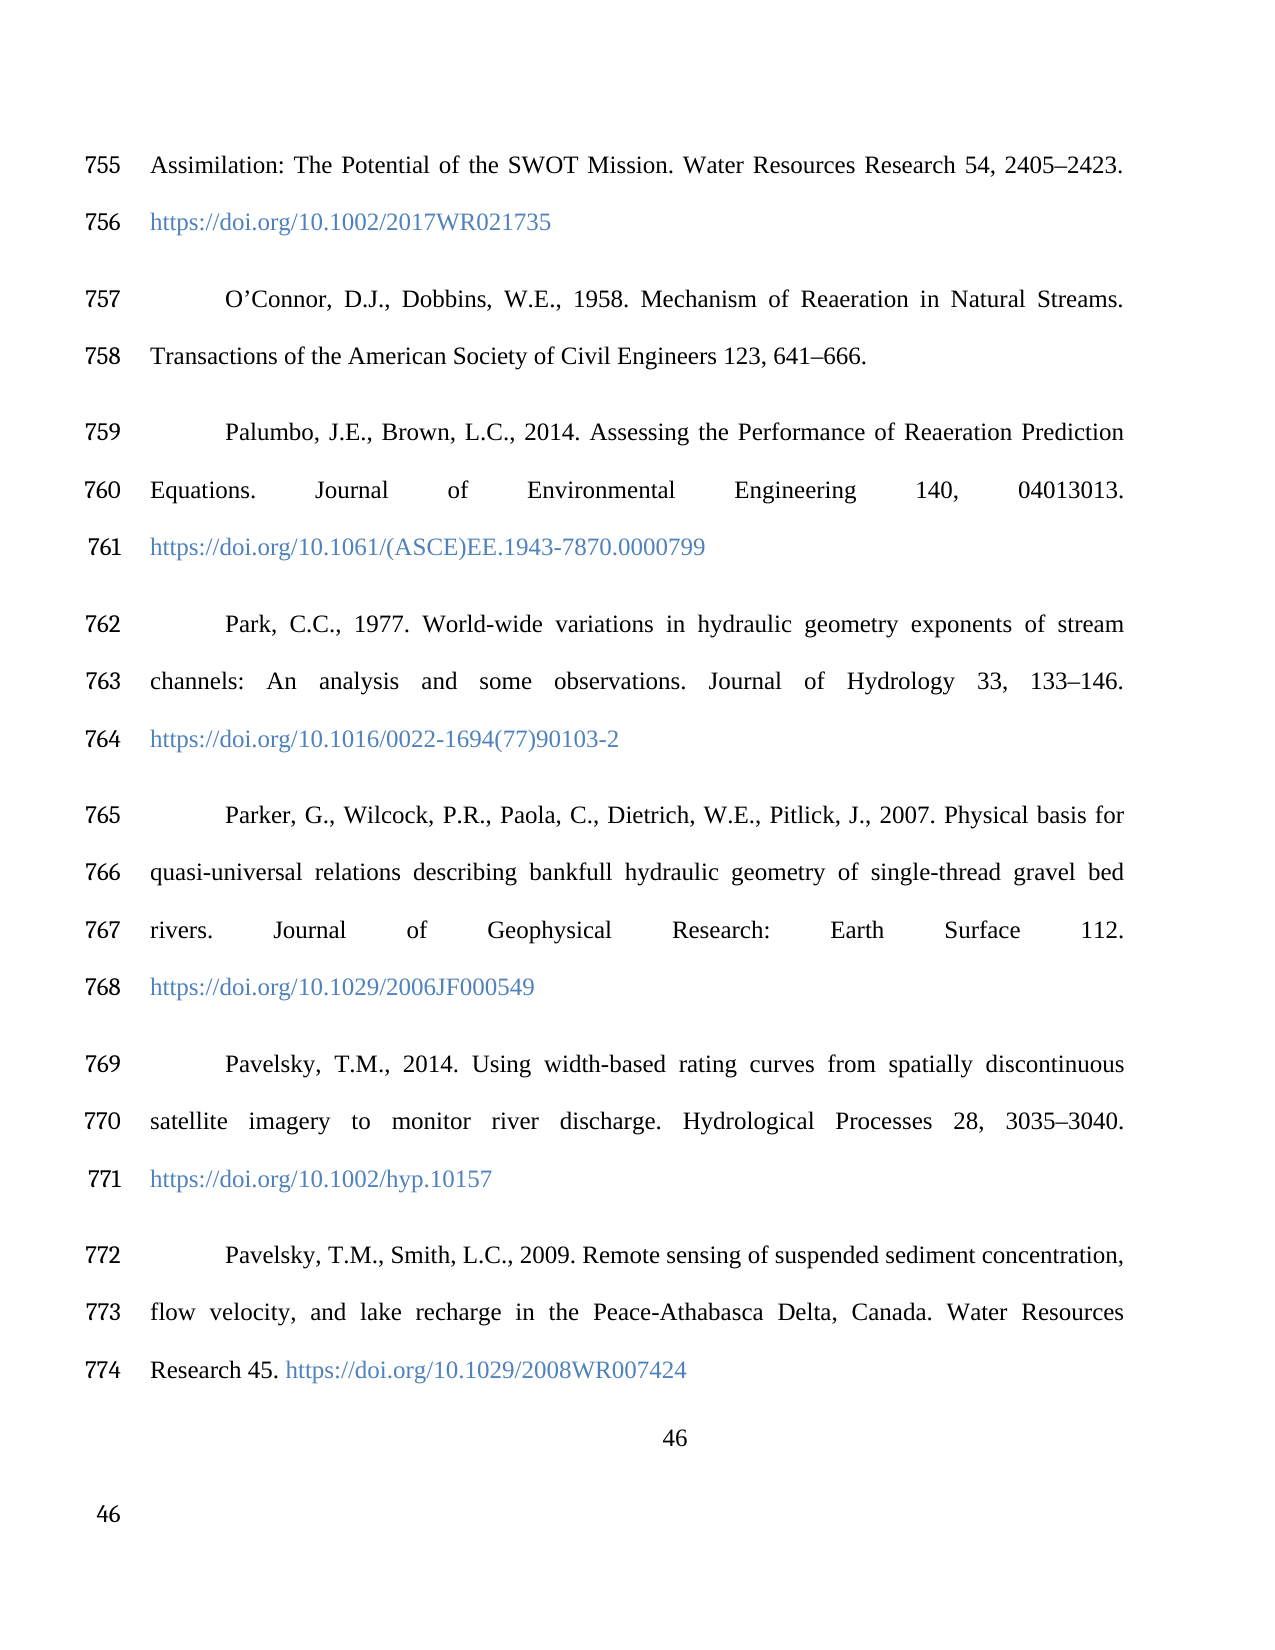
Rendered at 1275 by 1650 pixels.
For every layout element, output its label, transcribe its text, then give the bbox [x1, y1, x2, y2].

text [150, 150, 1125, 236]
text Parker, G., Wilcock, P.R., Paola, C., Dietrich, W.E., Pitlick, J., 2007. Physical basis for quasi-universal relations describing bankfull hydraulic geometry of single-thread gravel bed rivers. Journal of Geophysical Research: Earth Surface 112. https://doi.org/10.1029/2006JF000549 [150, 800, 1125, 1001]
text Park, C.C., 1977. World-wide variations in hydraulic geometry exponents of stream channels: An analysis and some observations. Journal of Hydrology 33, 133–146. https://doi.org/10.1016/0022-1694(77)90103-2 [150, 609, 1125, 752]
text O’Connor, D.J., Dobbins, W.E., 1958. Mechanism of Reaeration in Natural Streams. Transactions of the American Society of Civil Engineers 123, 641–666. [150, 284, 1125, 370]
text Pavelsky, T.M., 2014. Using width-based rating curves from spatially discontinuous satellite imagery to monitor river discharge. Hydrological Processes 28, 3035–3040. https://doi.org/10.1002/hyp.10157 [150, 1049, 1125, 1192]
text Palumbo, J.E., Brown, L.C., 2014. Assessing the Performance of Reaeration Prediction Equations. Journal of Environmental Engineering 140, 04013013. https://doi.org/10.1061/(ASCE)EE.1943-7870.0000799 [150, 417, 1125, 561]
text Pavelsky, T.M., Smith, L.C., 2009. Remote sensing of suspended sediment concentration, flow velocity, and lake recharge in the Peace-Athabasca Delta, Canada. Water Resources Research 45. https://doi.org/10.1029/2008WR007424 [150, 1240, 1125, 1384]
